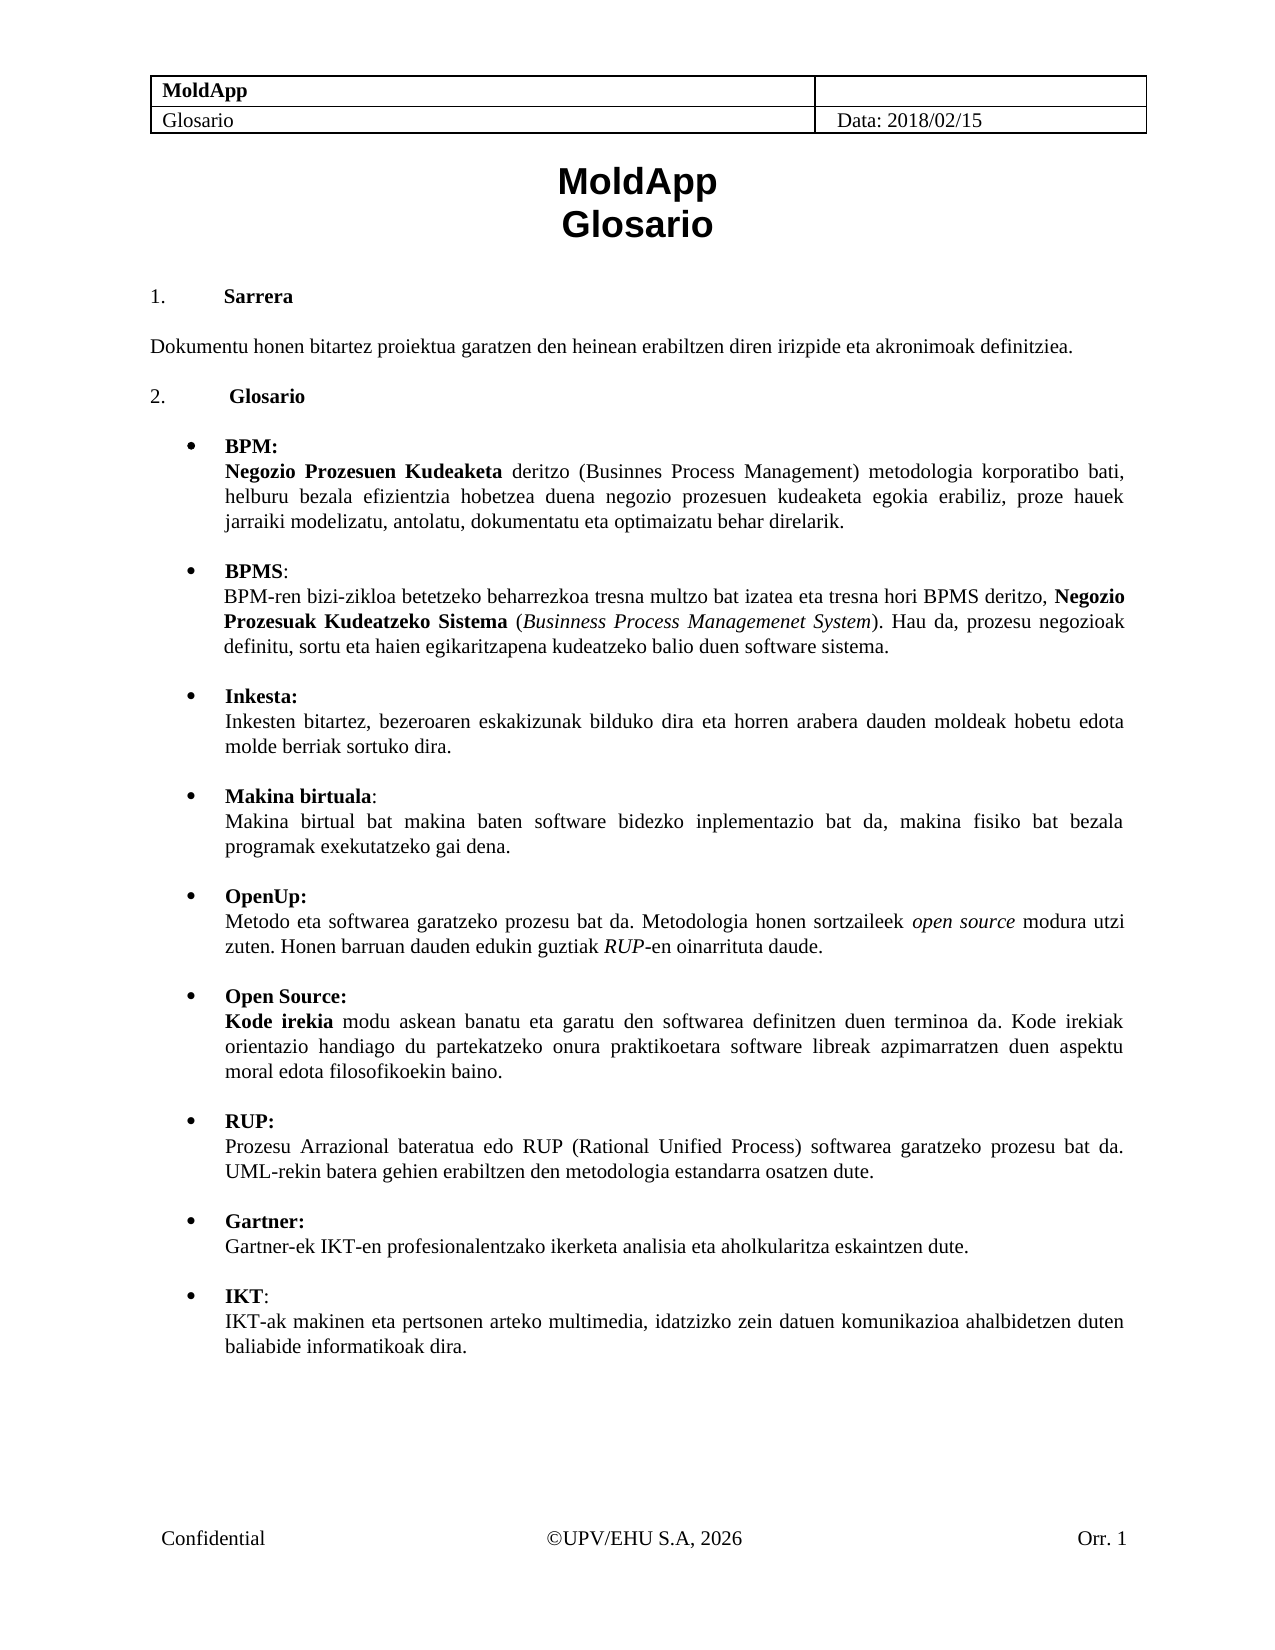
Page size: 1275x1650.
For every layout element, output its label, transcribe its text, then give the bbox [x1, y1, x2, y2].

list Negozio Prozesuen Kudeaketa deritzo (Businnes Process Management) metodologia korporatibo bati, helburu bezala efizientzia hobetzea duena negozio prozesuen kudeaketa egokia erabiliz, proze hauek jarraiki modelizatu, antolatu, dokumentatu eta optimaizatu behar direlarik. [225, 458, 1125, 533]
list Makina birtuala: [187, 783, 1125, 808]
text 1. Sarrera [150, 283, 1125, 308]
list Inkesten bitartez, bezeroaren eskakizunak bilduko dira eta horren arabera dauden moldeak hobetu edota molde berriak sortuko dira. [225, 708, 1125, 758]
list Gartner-ek IKT-en profesionalentzako ikerketa analisia eta aholkularitza eskaintzen dute. [225, 1233, 1125, 1258]
text 2. Glosario [150, 383, 1125, 408]
list IKT: [187, 1283, 1125, 1308]
list Metodo eta softwarea garatzeko prozesu bat da. Metodologia honen sortzaileek open source modura utzi zuten. Honen barruan dauden edukin guztiak RUP-en oinarrituta daude. [225, 908, 1125, 958]
list Open Source: [187, 983, 1125, 1008]
text Dokumentu honen bitartez proiektua garatzen den heinean erabiltzen diren irizpide eta akronimoak definitziea. [150, 333, 1125, 358]
title Glosario [150, 202, 1125, 245]
list Inkesta: [187, 683, 1125, 708]
list Prozesu Arrazional bateratua edo RUP (Rational Unified Process) softwarea garatzeko prozesu bat da. UML-rekin batera gehien erabiltzen den metodologia estandarra osatzen dute. [225, 1133, 1125, 1183]
list OpenUp: [187, 883, 1125, 908]
list IKT-ak makinen eta pertsonen arteko multimedia, idatzizko zein datuen komunikazioa ahalbidetzen duten baliabide informatikoak dira. [225, 1308, 1125, 1358]
list Kode irekia modu askean banatu eta garatu den softwarea definitzen duen terminoa da. Kode irekiak orientazio handiago du partekatzeko onura praktikoetara software libreak azpimarratzen duen aspektu moral edota filosofikoekin baino. [225, 1008, 1125, 1083]
text BPM-ren bizi-zikloa betetzeko beharrezkoa tresna multzo bat izatea eta tresna hori BPMS deritzo, Negozio Prozesuak Kudeatzeko Sistema (Businness Process Managemenet System). Hau da, prozesu negozioak definitu, sortu eta haien egikaritzapena kudeatzeko balio duen software sistema. [224, 583, 1125, 658]
list Makina birtual bat makina baten software bidezko inplementazio bat da, makina fisiko bat bezala programak exekutatzeko gai dena. [225, 808, 1125, 858]
list BPM: [187, 433, 1125, 458]
list BPMS: [187, 558, 1125, 583]
list Gartner: [187, 1208, 1125, 1233]
list RUP: [187, 1108, 1125, 1133]
title MoldApp [150, 159, 1125, 202]
